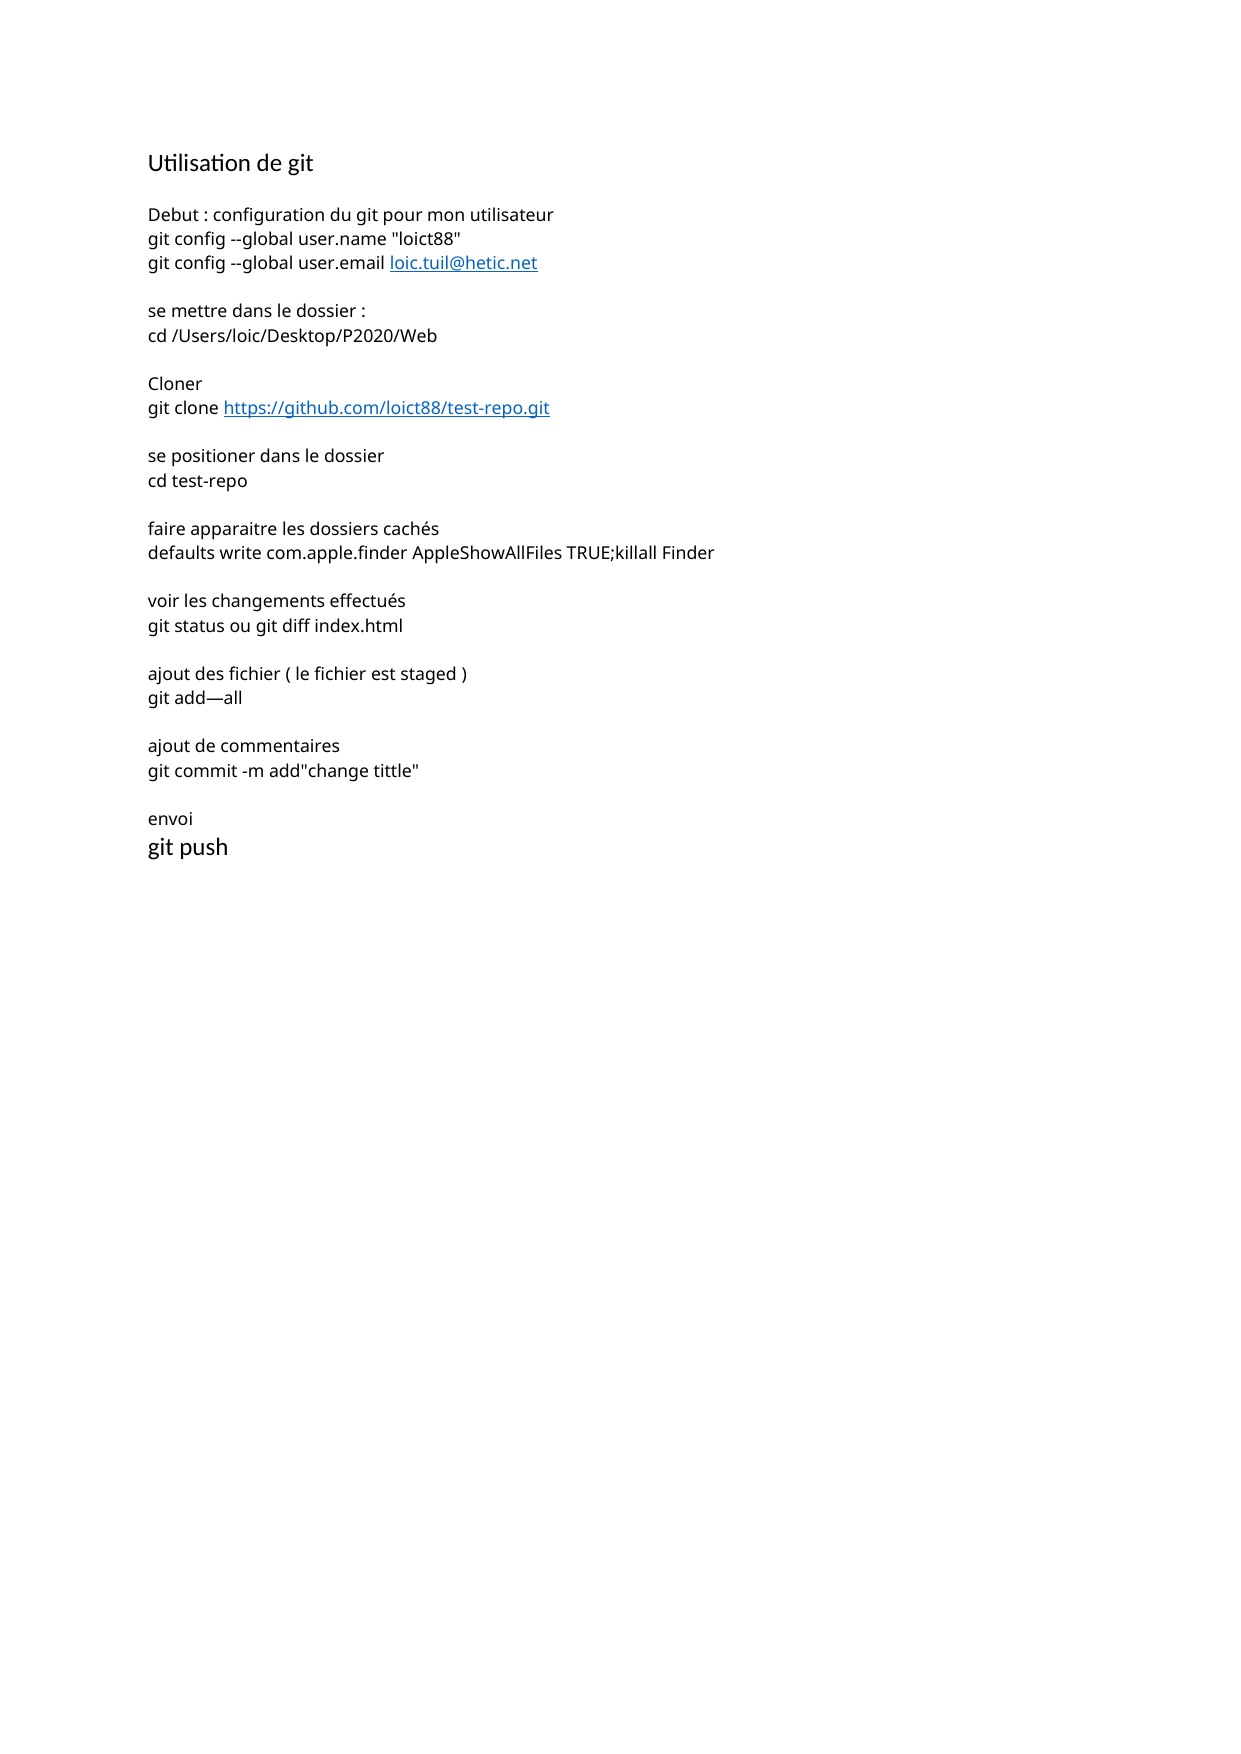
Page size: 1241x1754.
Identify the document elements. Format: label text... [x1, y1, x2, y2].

text git push [148, 831, 1093, 861]
text git commit -m add"change tittle" [148, 758, 1093, 782]
text voir les changements effectués [148, 589, 1093, 613]
text Cloner [148, 371, 1093, 396]
text se mettre dans le dossier : [148, 299, 1093, 323]
text defaults write com.apple.finder AppleShowAllFiles TRUE;killall Finder [148, 541, 1093, 565]
text Utilisation de git [148, 148, 1093, 178]
text git status ou git diff index.html [148, 613, 1093, 637]
text se positioner dans le dossier [148, 444, 1093, 468]
text ajout de commentaires [148, 734, 1093, 758]
text git config --global user.name "loict88" [148, 226, 1093, 251]
text cd test-repo [148, 468, 1093, 492]
text faire apparaitre les dossiers cachés [148, 516, 1093, 541]
text Debut : configuration du git pour mon utilisateur [148, 202, 1093, 226]
text git config --global user.email loic.tuil@hetic.net [148, 251, 1093, 275]
text envoi [148, 806, 1093, 831]
text ajout des fichier ( le fichier est staged ) [148, 661, 1093, 686]
text git add—all [148, 686, 1093, 710]
text git clone https://github.com/loict88/test-repo.git [148, 396, 1093, 420]
text cd /Users/loic/Desktop/P2020/Web [148, 323, 1093, 347]
